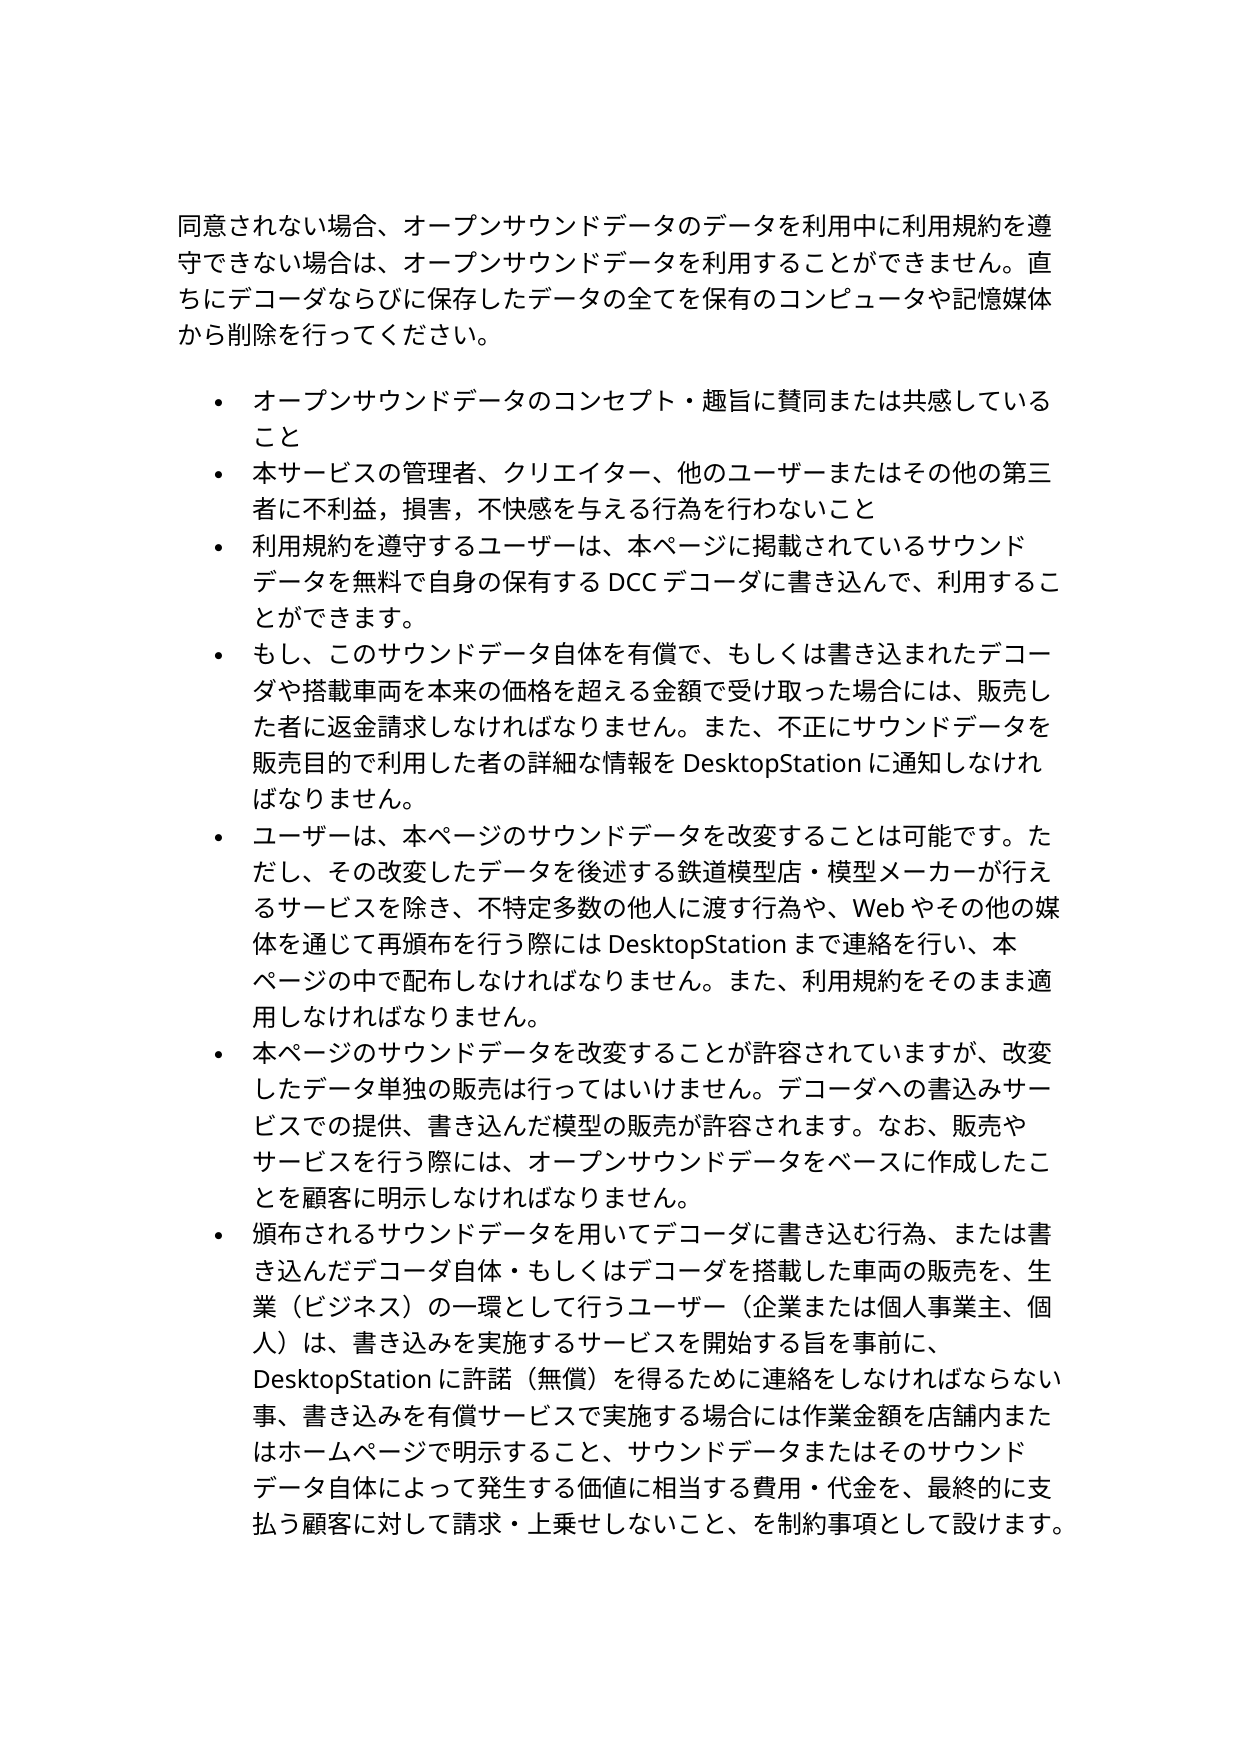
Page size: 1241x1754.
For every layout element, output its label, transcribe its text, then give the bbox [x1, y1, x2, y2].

list もし、このサウンドデータ自体を有償で、もしくは書き込まれたデコーダや搭載車両を本来の価格を超える金額で受け取った場合には、販売した者に返金請求しなければなりません。また、不正にサウンドデータを販売目的で利用した者の詳細な情報をDesktopStationに通知しなければなりません。 [215, 635, 1063, 816]
list ユーザーは、本ページのサウンドデータを改変することは可能です。ただし、その改変したデータを後述する鉄道模型店・模型メーカーが行えるサービスを除き、不特定多数の他人に渡す行為や、Webやその他の媒体を通じて再頒布を行う際にはDesktopStationまで連絡を行い、本ページの中で配布しなければなりません。また、利用規約をそのまま適用しなければなりません。 [215, 816, 1063, 1033]
list 利用規約を遵守するユーザーは、本ページに掲載されているサウンドデータを無料で自身の保有するDCCデコーダに書き込んで、利用することができます。 [215, 526, 1063, 635]
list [215, 1215, 1063, 1541]
list オープンサウンドデータのコンセプト・趣旨に賛同または共感していること [215, 381, 1063, 453]
text 同意されない場合、オープンサウンドデータのデータを利用中に利用規約を遵守できない場合は、オープンサウンドデータを利用することができません。直ちにデコーダならびに保存したデータの全てを保有のコンピュータや記憶媒体から削除を行ってください。 [177, 207, 1063, 352]
list 本ページのサウンドデータを改変することが許容されていますが、改変したデータ単独の販売は行ってはいけません。デコーダへの書込みサービスでの提供、書き込んだ模型の販売が許容されます。なお、販売やサービスを行う際には、オープンサウンドデータをベースに作成したことを顧客に明示しなければなりません。 [215, 1033, 1063, 1215]
list 本サービスの管理者、クリエイター、他のユーザーまたはその他の第三者に不利益，損害，不快感を与える行為を行わないこと [215, 453, 1063, 526]
